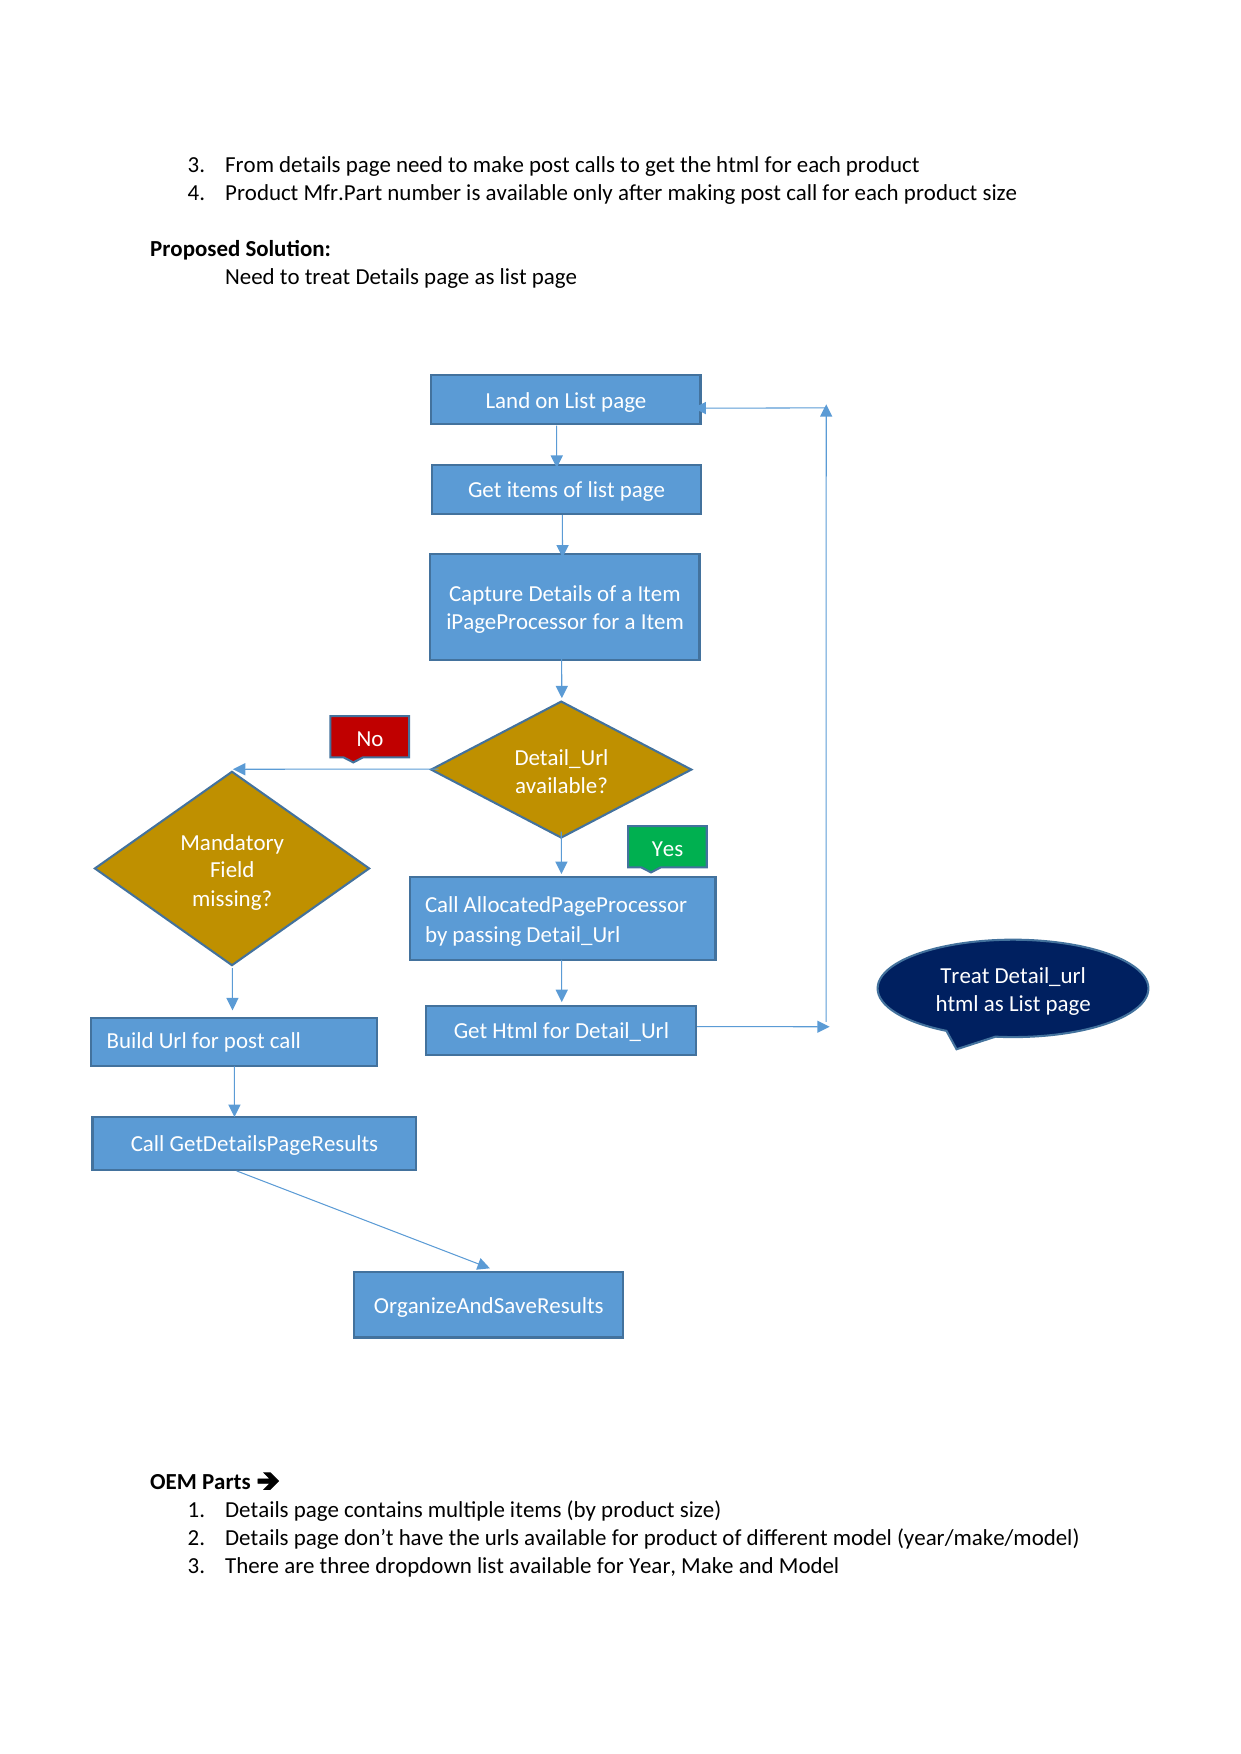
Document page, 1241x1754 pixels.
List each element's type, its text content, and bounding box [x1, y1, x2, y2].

text Need to treat Details page as list page [150, 262, 1090, 290]
text Proposed Solution: [150, 234, 1090, 262]
list Details page contains multiple items (by product size) [187, 1495, 1090, 1523]
list Details page don’t have the urls available for product of different model (year/make/model) [187, 1523, 1090, 1551]
list From details page need to make post calls to get the html for each product [187, 150, 1090, 178]
list There are three dropdown list available for Year, Make and Model [187, 1551, 1090, 1579]
list Product Mfr.Part number is available only after making post call for each product size [187, 178, 1090, 206]
text OEM Parts [150, 1467, 1090, 1495]
